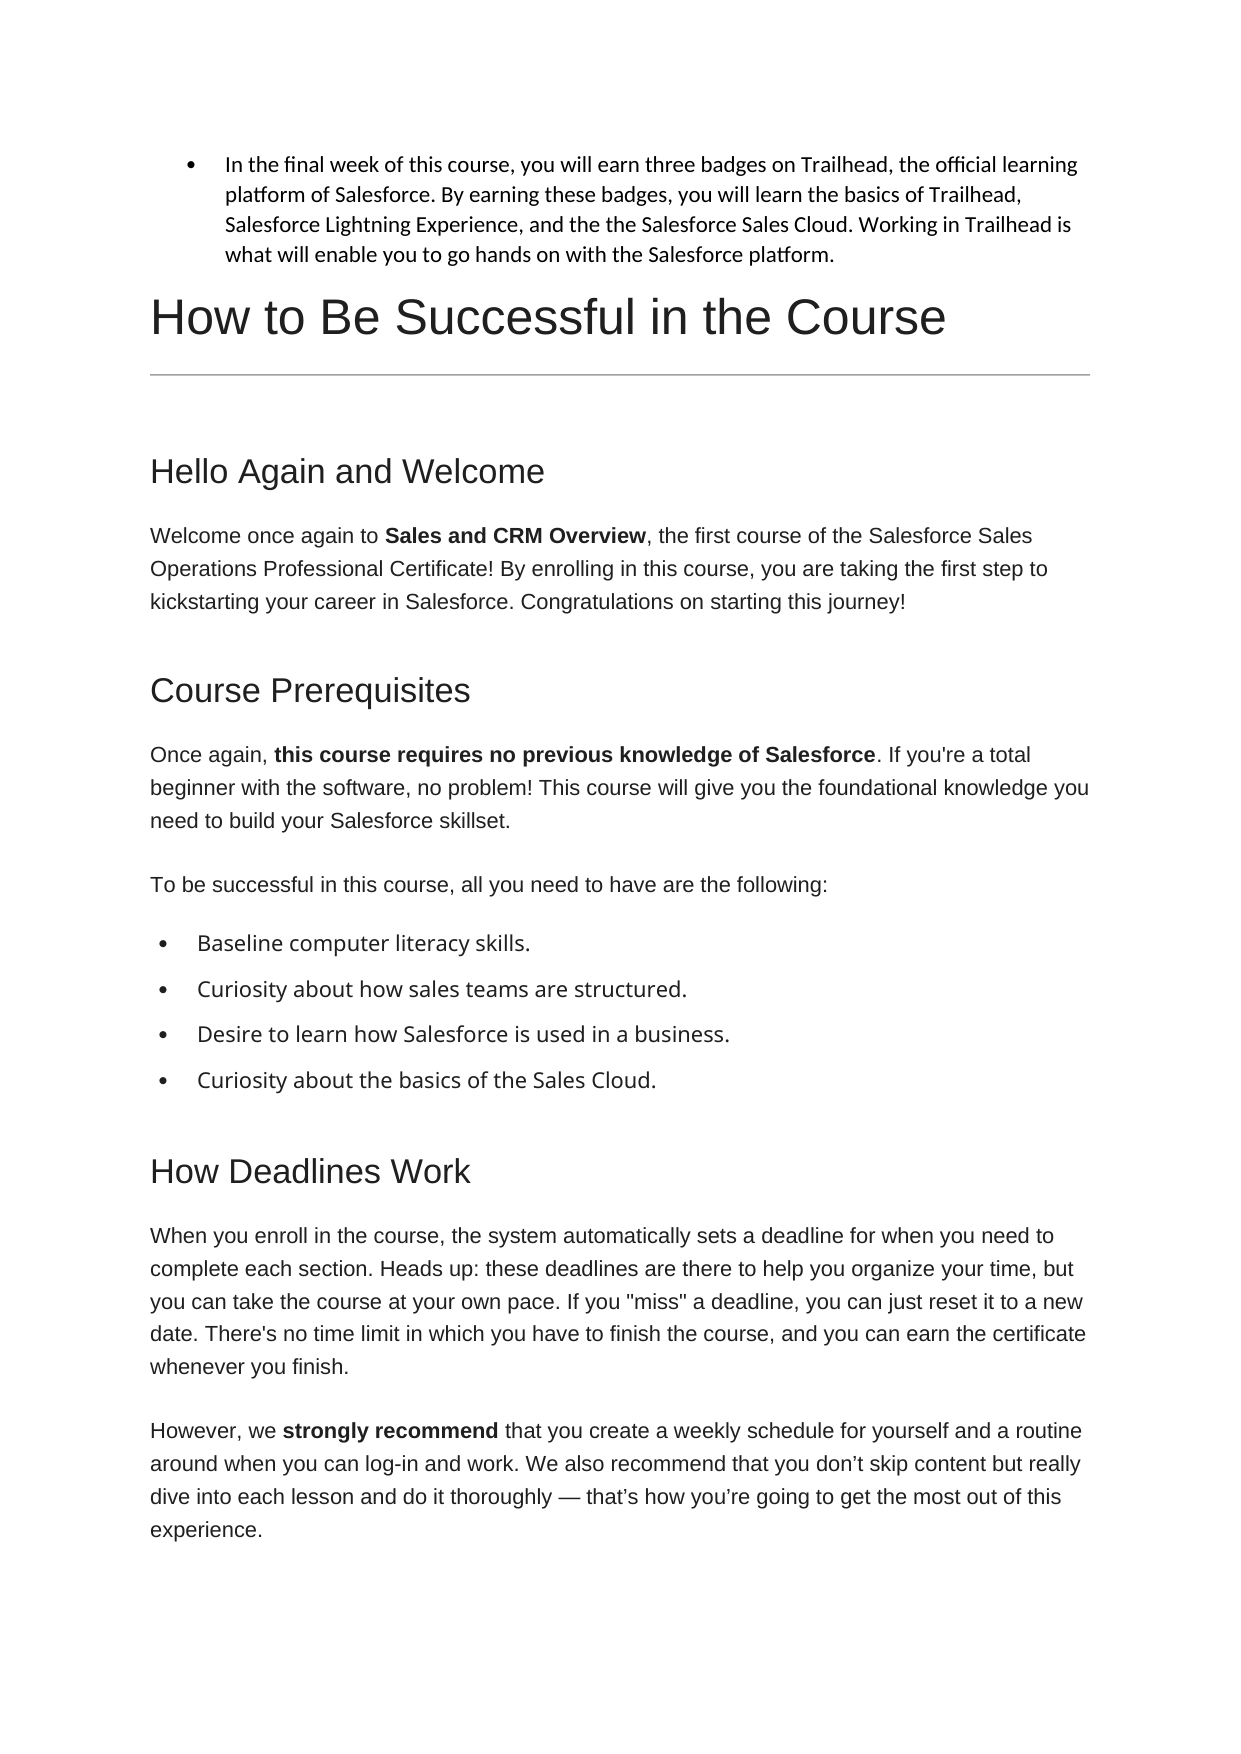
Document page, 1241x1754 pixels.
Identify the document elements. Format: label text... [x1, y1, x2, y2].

text How Deadlines Work [150, 1151, 1090, 1190]
text When you enroll in the course, the system automatically sets a deadline for when you need to complete each section. Heads up: these deadlines are there to help you organize your time, but you can take the course at your own pace. If you "miss" a deadline, you can just reset it to a new date. There's no time limit in which you have to finish the course, and you can earn the certificate whenever you finish. [150, 1215, 1090, 1379]
list Baseline computer literacy skills. [159, 928, 1090, 958]
list Curiosity about how sales teams are structured. [159, 974, 1090, 1004]
text Hello Again and Welcome [150, 451, 1090, 490]
text Once again, this course requires no previous knowledge of Salesforce. If you're a total beginner with the software, no problem! This course will give you the foundational knowledge you need to build your Salesforce skillset. [150, 735, 1090, 833]
text Welcome once again to Sales and CRM Overview, the first course of the Salesforce Sales Operations Professional Certificate! By enrolling in this course, you are taking the first step to kickstarting your career in Salesforce. Congratulations on starting this journey! [150, 515, 1090, 614]
list Curiosity about the basics of the Sales Cloud. [159, 1065, 1090, 1094]
text However, we strongly recommend that you create a weekly schedule for yourself and a routine around when you can log-in and work. We also recommend that you don’t skip content but really dive into each lesson and do it thoroughly — that’s how you’re going to get the most out of this experience. [150, 1411, 1090, 1542]
list Desire to learn how Salesforce is used in a business. [159, 1019, 1090, 1049]
text How to Be Successful in the Course [150, 287, 1090, 345]
list In the final week of this course, you will earn three badges on Trailhead, the official learning platform of Salesforce. By earning these badges, you will learn the basics of Trailhead, Salesforce Lightning Experience, and the the Salesforce Sales Cloud. Working in Trailhead is what will enable you to go hands on with the Salesforce platform. [187, 150, 1090, 269]
text Course Prerequisites [150, 670, 1090, 710]
text To be successful in this course, all you need to have are the following: [150, 864, 1090, 897]
